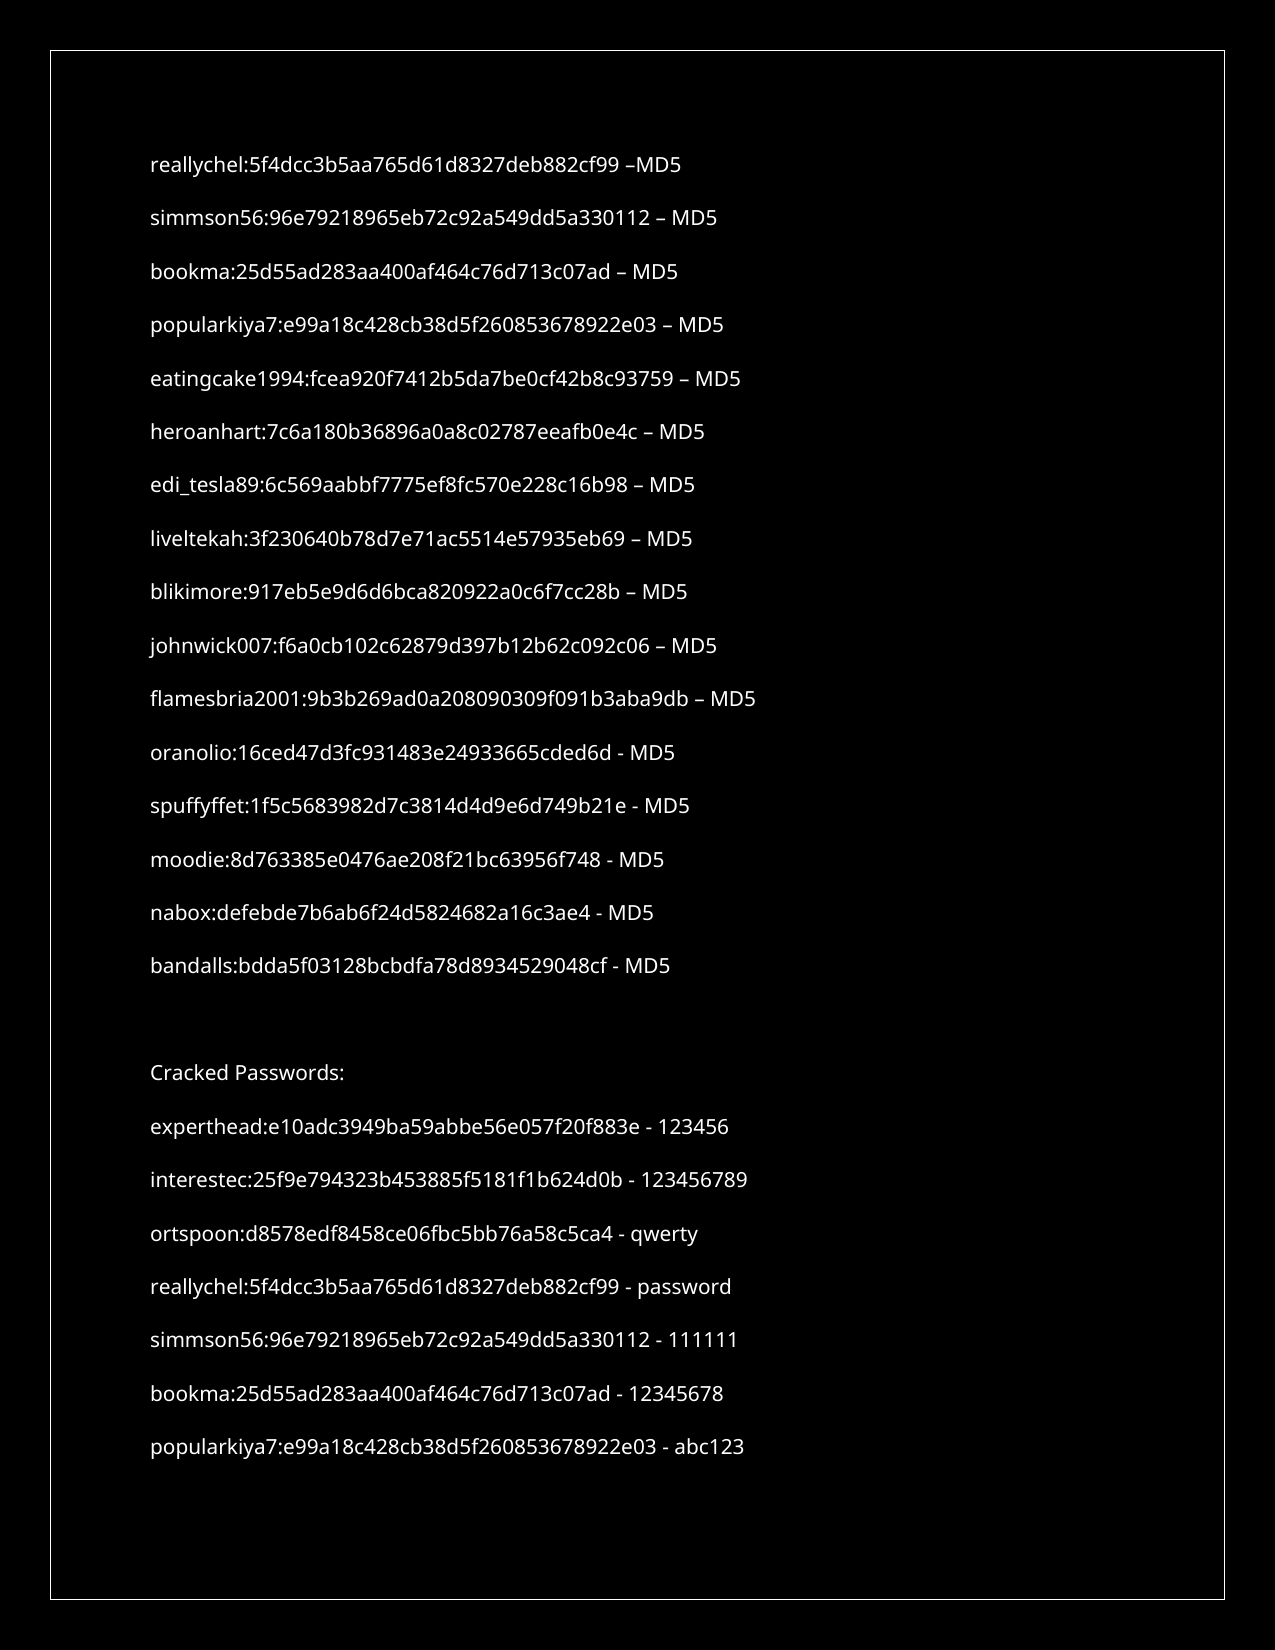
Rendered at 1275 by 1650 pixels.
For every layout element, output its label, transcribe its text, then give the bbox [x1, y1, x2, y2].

text popularkiya7:e99a18c428cb38d5f260853678922e03 - abc123 [150, 1432, 1125, 1461]
text interestec:25f9e794323b453885f5181f1b624d0b - 123456789 [150, 1165, 1125, 1194]
text nabox:defebde7b6ab6f24d5824682a16c3ae4 - MD5 [150, 898, 1125, 927]
text spuffyffet:1f5c5683982d7c3814d4d9e6d749b21e - MD5 [150, 791, 1125, 820]
text bookma:25d55ad283aa400af464c76d713c07ad – MD5 [150, 257, 1125, 285]
text ortspoon:d8578edf8458ce06fbc5bb76a58c5ca4 - qwerty [150, 1219, 1125, 1247]
text eatingcake1994:fcea920f7412b5da7be0cf42b8c93759 – MD5 [150, 364, 1125, 392]
text flamesbria2001:9b3b269ad0a208090309f091b3aba9db – MD5 [150, 684, 1125, 713]
text moodie:8d763385e0476ae208f21bc63956f748 - MD5 [150, 845, 1125, 873]
text reallychel:5f4dcc3b5aa765d61d8327deb882cf99 - password [150, 1272, 1125, 1301]
text johnwick007:f6a0cb102c62879d397b12b62c092c06 – MD5 [150, 631, 1125, 659]
text edi_tesla89:6c569aabbf7775ef8fc570e228c16b98 – MD5 [150, 471, 1125, 499]
text simmson56:96e79218965eb72c92a549dd5a330112 – MD5 [150, 203, 1125, 232]
text simmson56:96e79218965eb72c92a549dd5a330112 - 111111 [150, 1326, 1125, 1354]
text popularkiya7:e99a18c428cb38d5f260853678922e03 – MD5 [150, 310, 1125, 339]
text Cracked Passwords: [150, 1058, 1125, 1087]
text heroanhart:7c6a180b36896a0a8c02787eeafb0e4c – MD5 [150, 417, 1125, 446]
text liveltekah:3f230640b78d7e71ac5514e57935eb69 – MD5 [150, 524, 1125, 552]
text bookma:25d55ad283aa400af464c76d713c07ad - 12345678 [150, 1379, 1125, 1407]
text oranolio:16ced47d3fc931483e24933665cded6d - MD5 [150, 738, 1125, 766]
text bandalls:bdda5f03128bcbdfa78d8934529048cf - MD5 [150, 952, 1125, 980]
text experthead:e10adc3949ba59abbe56e057f20f883e - 123456 [150, 1112, 1125, 1140]
text reallychel:5f4dcc3b5aa765d61d8327deb882cf99 –MD5 [150, 150, 1125, 178]
text blikimore:917eb5e9d6d6bca820922a0c6f7cc28b – MD5 [150, 577, 1125, 606]
